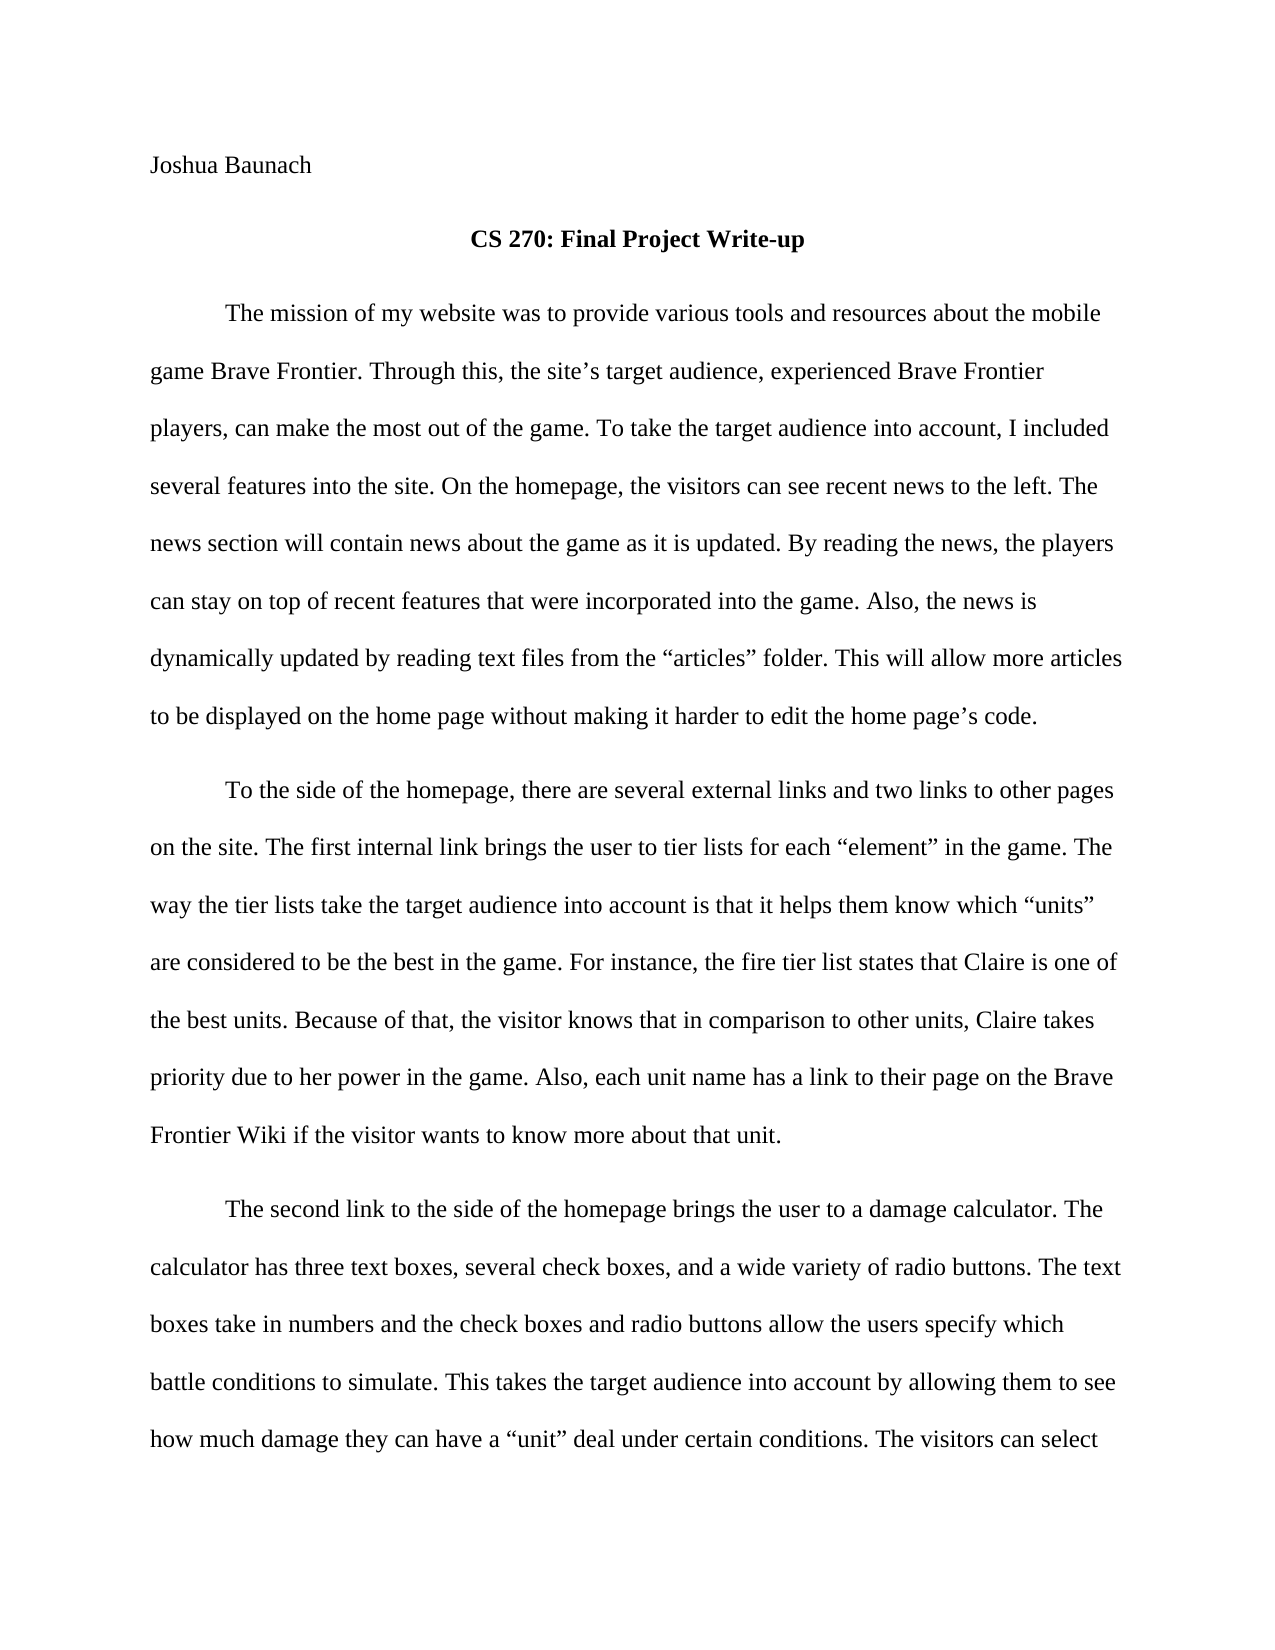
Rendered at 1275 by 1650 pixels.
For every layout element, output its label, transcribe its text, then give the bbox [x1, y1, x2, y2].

text CS 270: Final Project Write-up [150, 224, 1125, 253]
text To the side of the homepage, there are several external links and two links to other pages on the site. The first internal link brings the user to tier lists for each “element” in the game. The way the tier lists take the target audience into account is that it helps them know which “units” are considered to be the best in the game. For instance, the fire tier list states that Claire is one of the best units. Because of that, the visitor knows that in comparison to other units, Claire takes priority due to her power in the game. Also, each unit name has a link to their page on the Brave Frontier Wiki if the visitor wants to know more about that unit. [150, 775, 1125, 1149]
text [150, 1194, 1125, 1453]
text Joshua Baunach [150, 150, 1125, 179]
text The mission of my website was to provide various tools and resources about the mobile game Brave Frontier. Through this, the site’s target audience, experienced Brave Frontier players, can make the most out of the game. To take the target audience into account, I included several features into the site. On the homepage, the visitors can see recent news to the left. The news section will contain news about the game as it is updated. By reading the news, the players can stay on top of recent features that were incorporated into the game. Also, the news is dynamically updated by reading text files from the “articles” folder. This will allow more articles to be displayed on the home page without making it harder to edit the home page’s code. [150, 298, 1125, 729]
